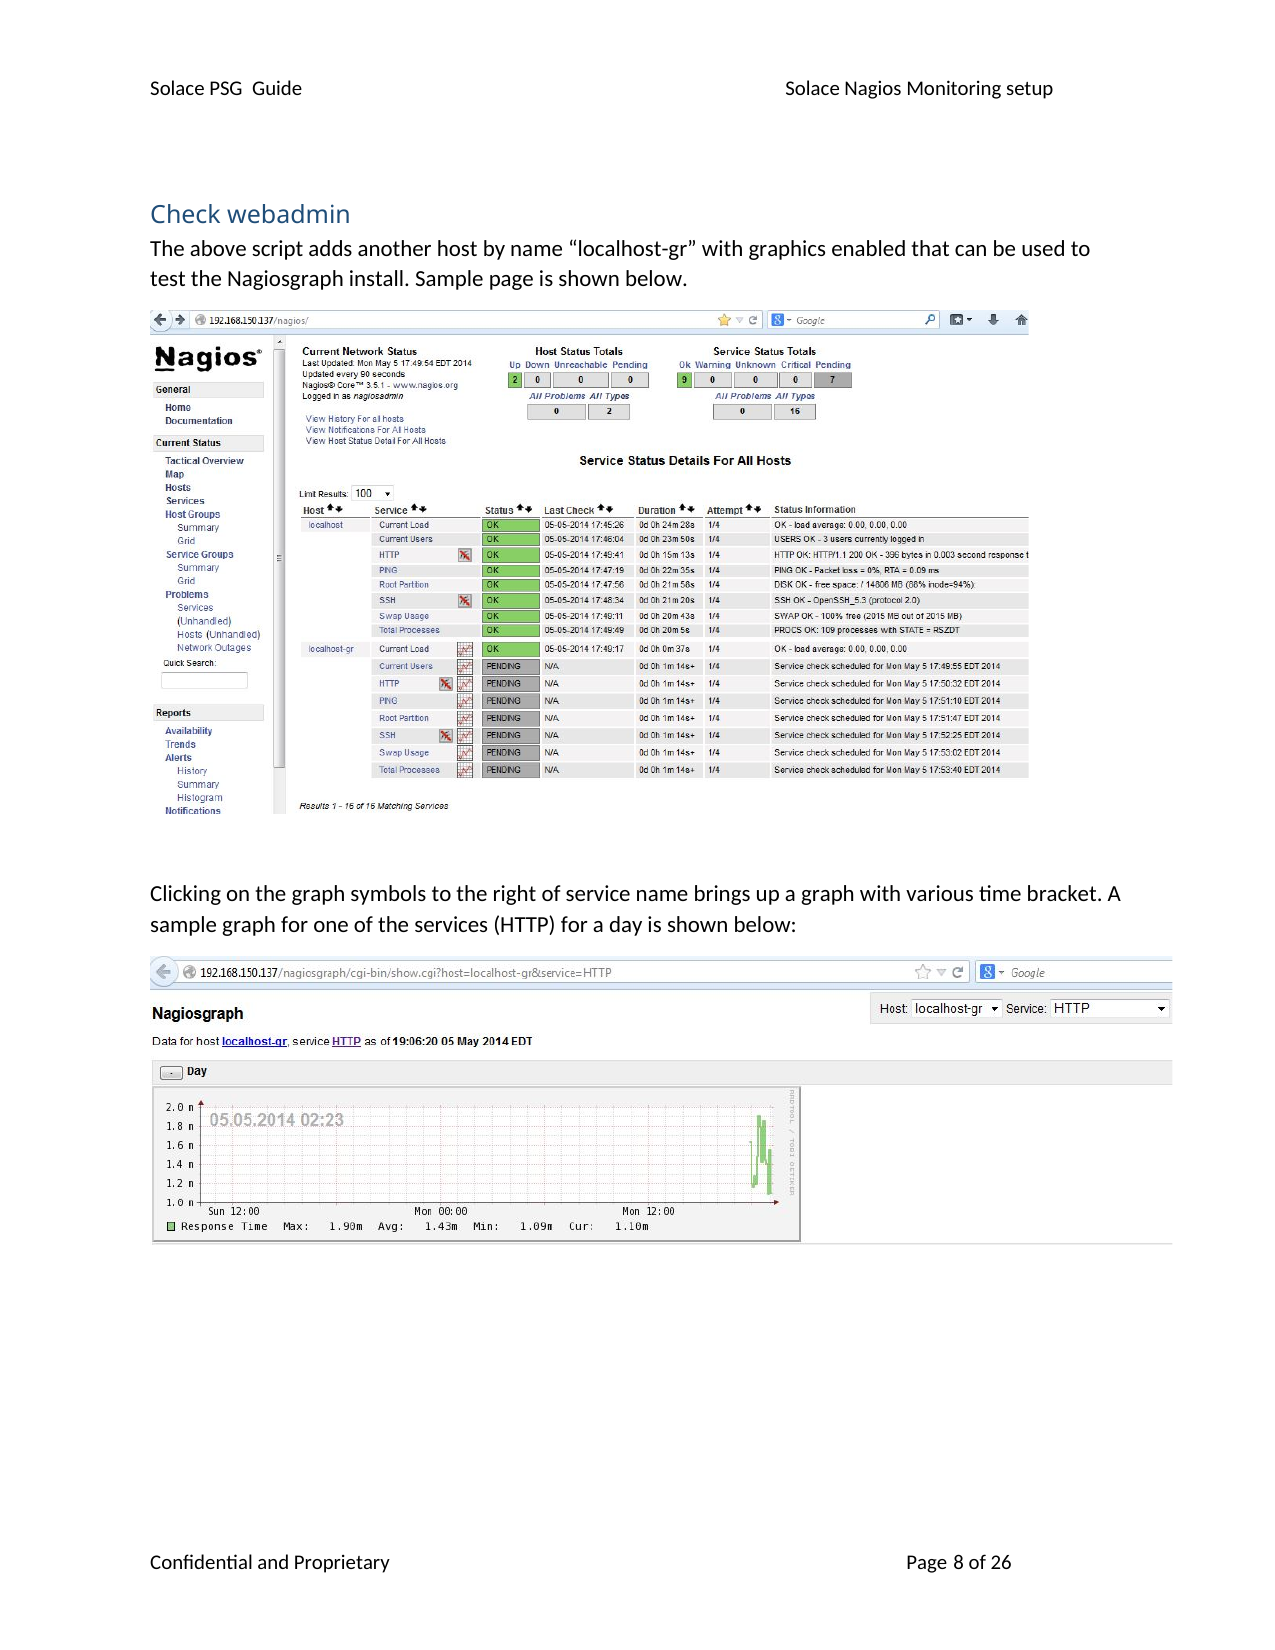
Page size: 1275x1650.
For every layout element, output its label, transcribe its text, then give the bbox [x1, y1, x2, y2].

text The above script adds another host by name “localhost-gr” with graphics enabled that can be used to test the Nagiosgraph install. Sample page is shown below. [150, 234, 1125, 292]
text Clicking on the graph symbols to the right of service name brings up a graph with various time bracket. A sample graph for one of the services (HTTP) for a day is shown below: [150, 879, 1125, 938]
picture [150, 956, 1173, 1245]
picture [150, 310, 1029, 814]
subtitle Check webadmin [150, 197, 1125, 231]
